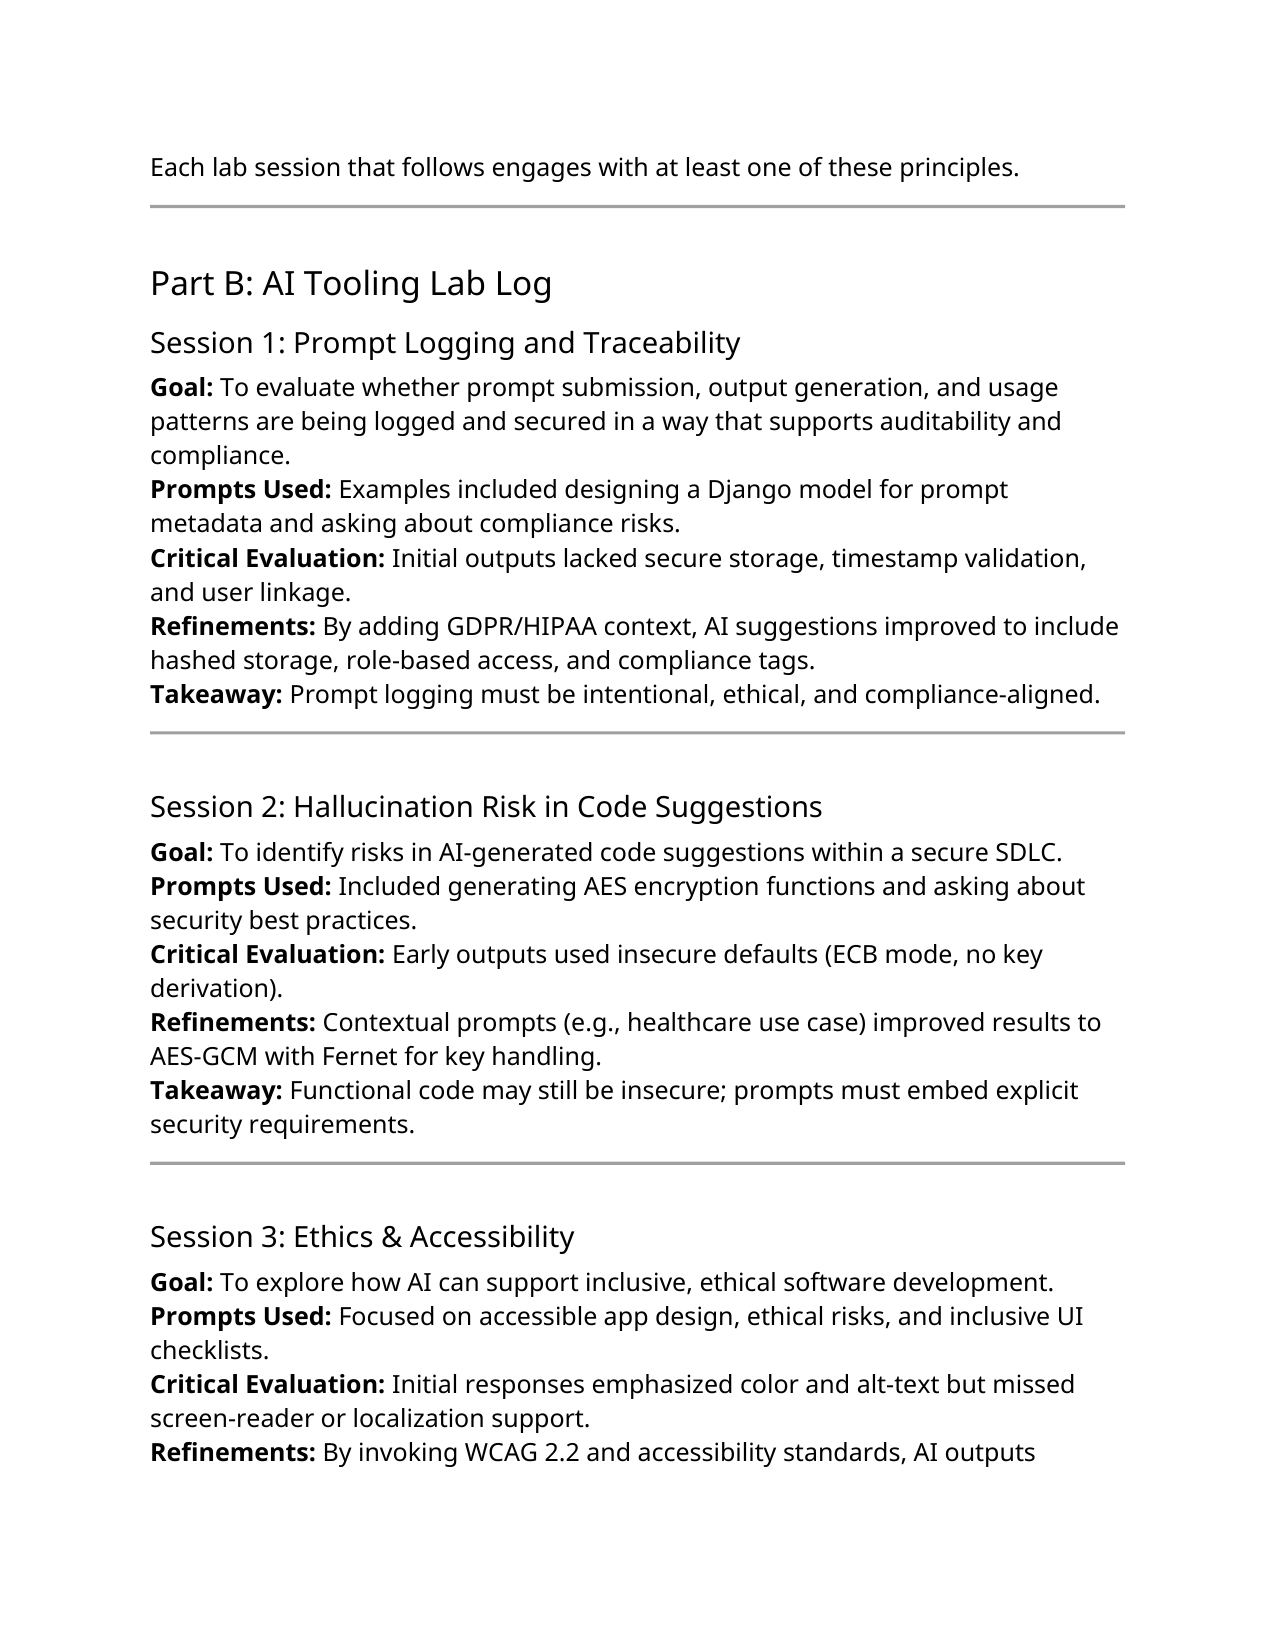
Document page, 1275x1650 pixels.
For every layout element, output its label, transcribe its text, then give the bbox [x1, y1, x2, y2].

text Goal: To identify risks in AI-generated code suggestions within a secure SDLC. Prompts Used: Included generating AES encryption functions and asking about security best practices. Critical Evaluation: Early outputs used insecure defaults (ECB mode, no key derivation). Refinements: Contextual prompts (e.g., healthcare use case) improved results to AES-GCM with Fernet for key handling. Takeaway: Functional code may still be insecure; prompts must embed explicit security requirements. [150, 834, 1125, 1141]
subtitle Part B: AI Tooling Lab Log [150, 260, 1125, 305]
subtitle Session 1: Prompt Logging and Traceability [150, 322, 1125, 362]
subtitle Session 3: Ethics & Accessibility [150, 1217, 1125, 1256]
text Each lab session that follows engages with at least one of these principles. [150, 150, 1125, 184]
subtitle Session 2: Hallucination Risk in Code Suggestions [150, 786, 1125, 826]
text Goal: To evaluate whether prompt submission, output generation, and usage patterns are being logged and secured in a way that supports auditability and compliance. Prompts Used: Examples included designing a Django model for prompt metadata and asking about compliance risks. Critical Evaluation: Initial outputs lacked secure storage, timestamp validation, and user linkage. Refinements: By adding GDPR/HIPAA context, AI suggestions improved to include hashed storage, role-based access, and compliance tags. Takeaway: Prompt logging must be intentional, ethical, and compliance-aligned. [150, 370, 1125, 711]
